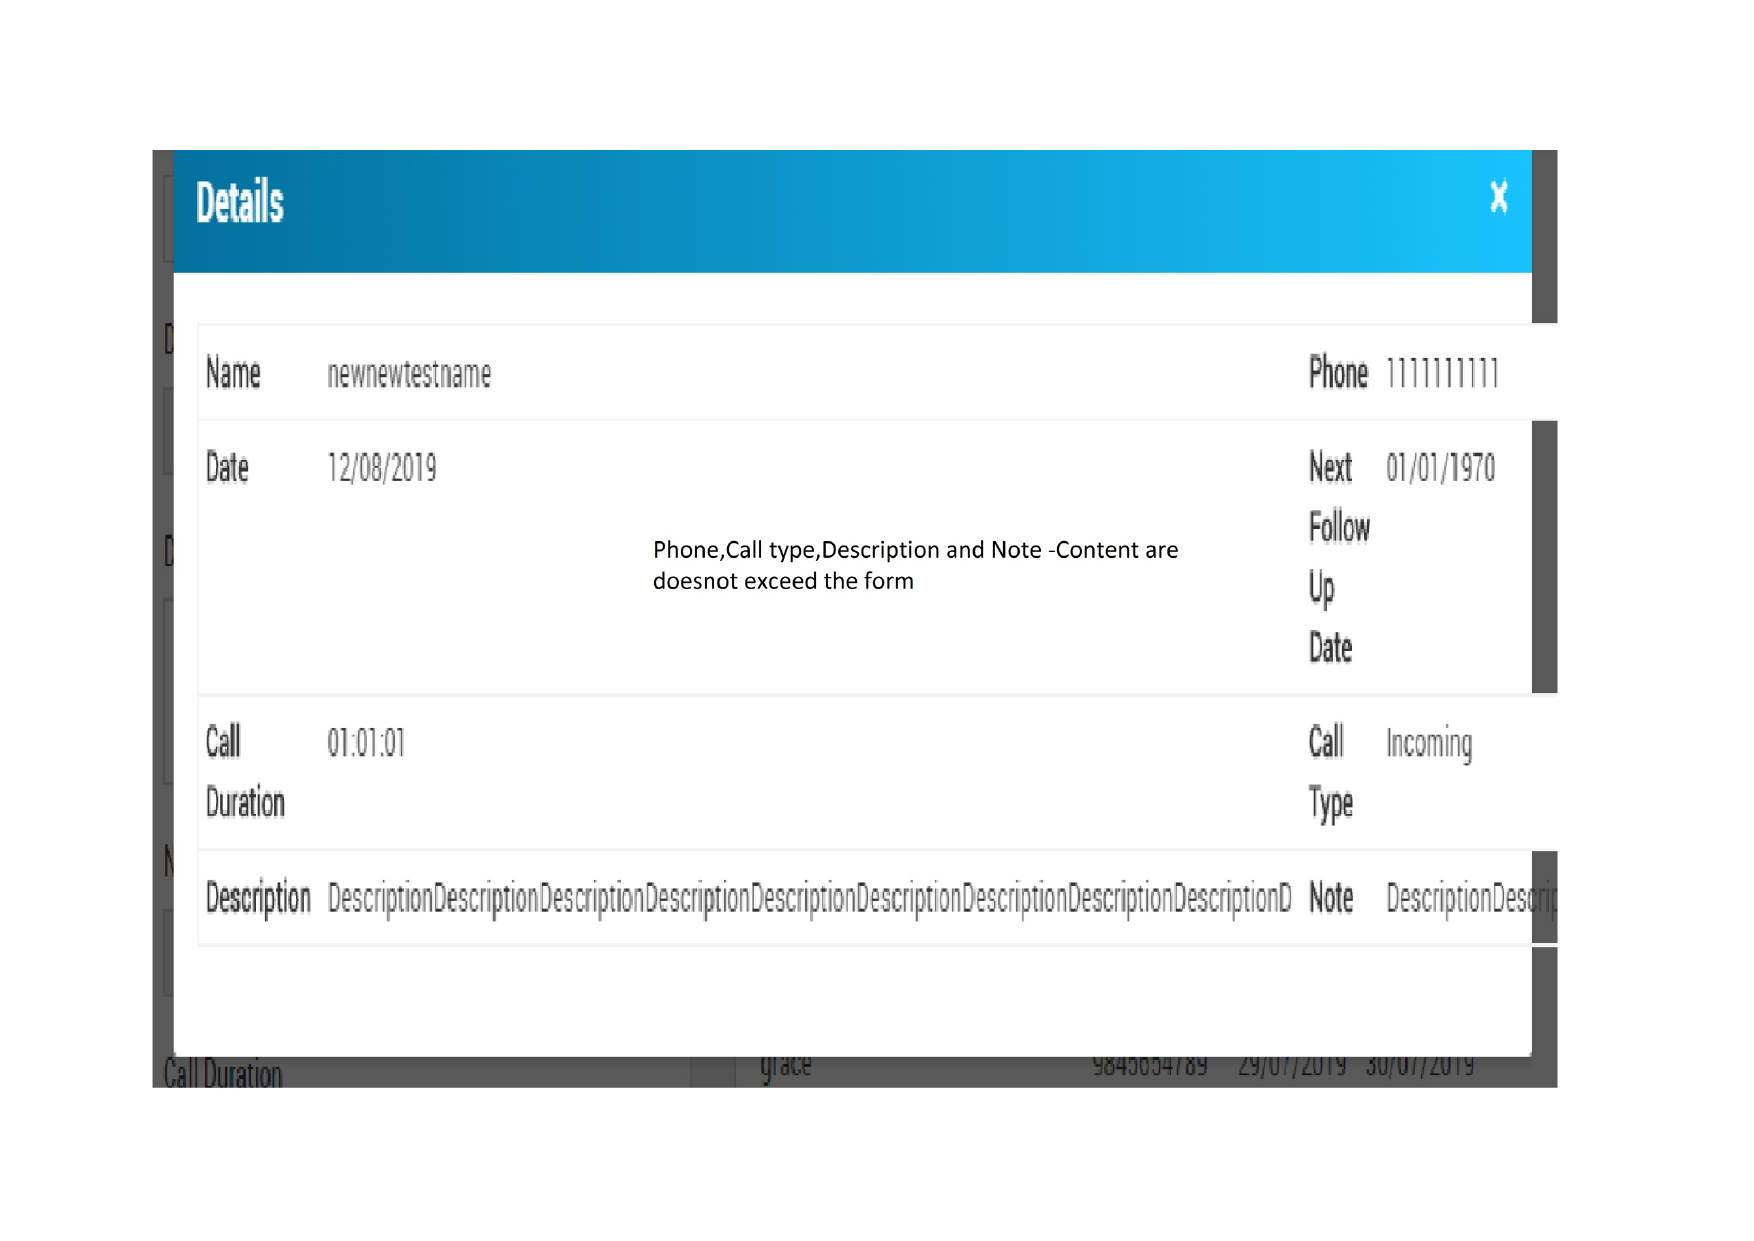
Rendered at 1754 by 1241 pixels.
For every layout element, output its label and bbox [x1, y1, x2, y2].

picture [150, 150, 1558, 1090]
picture [197, 177, 284, 222]
